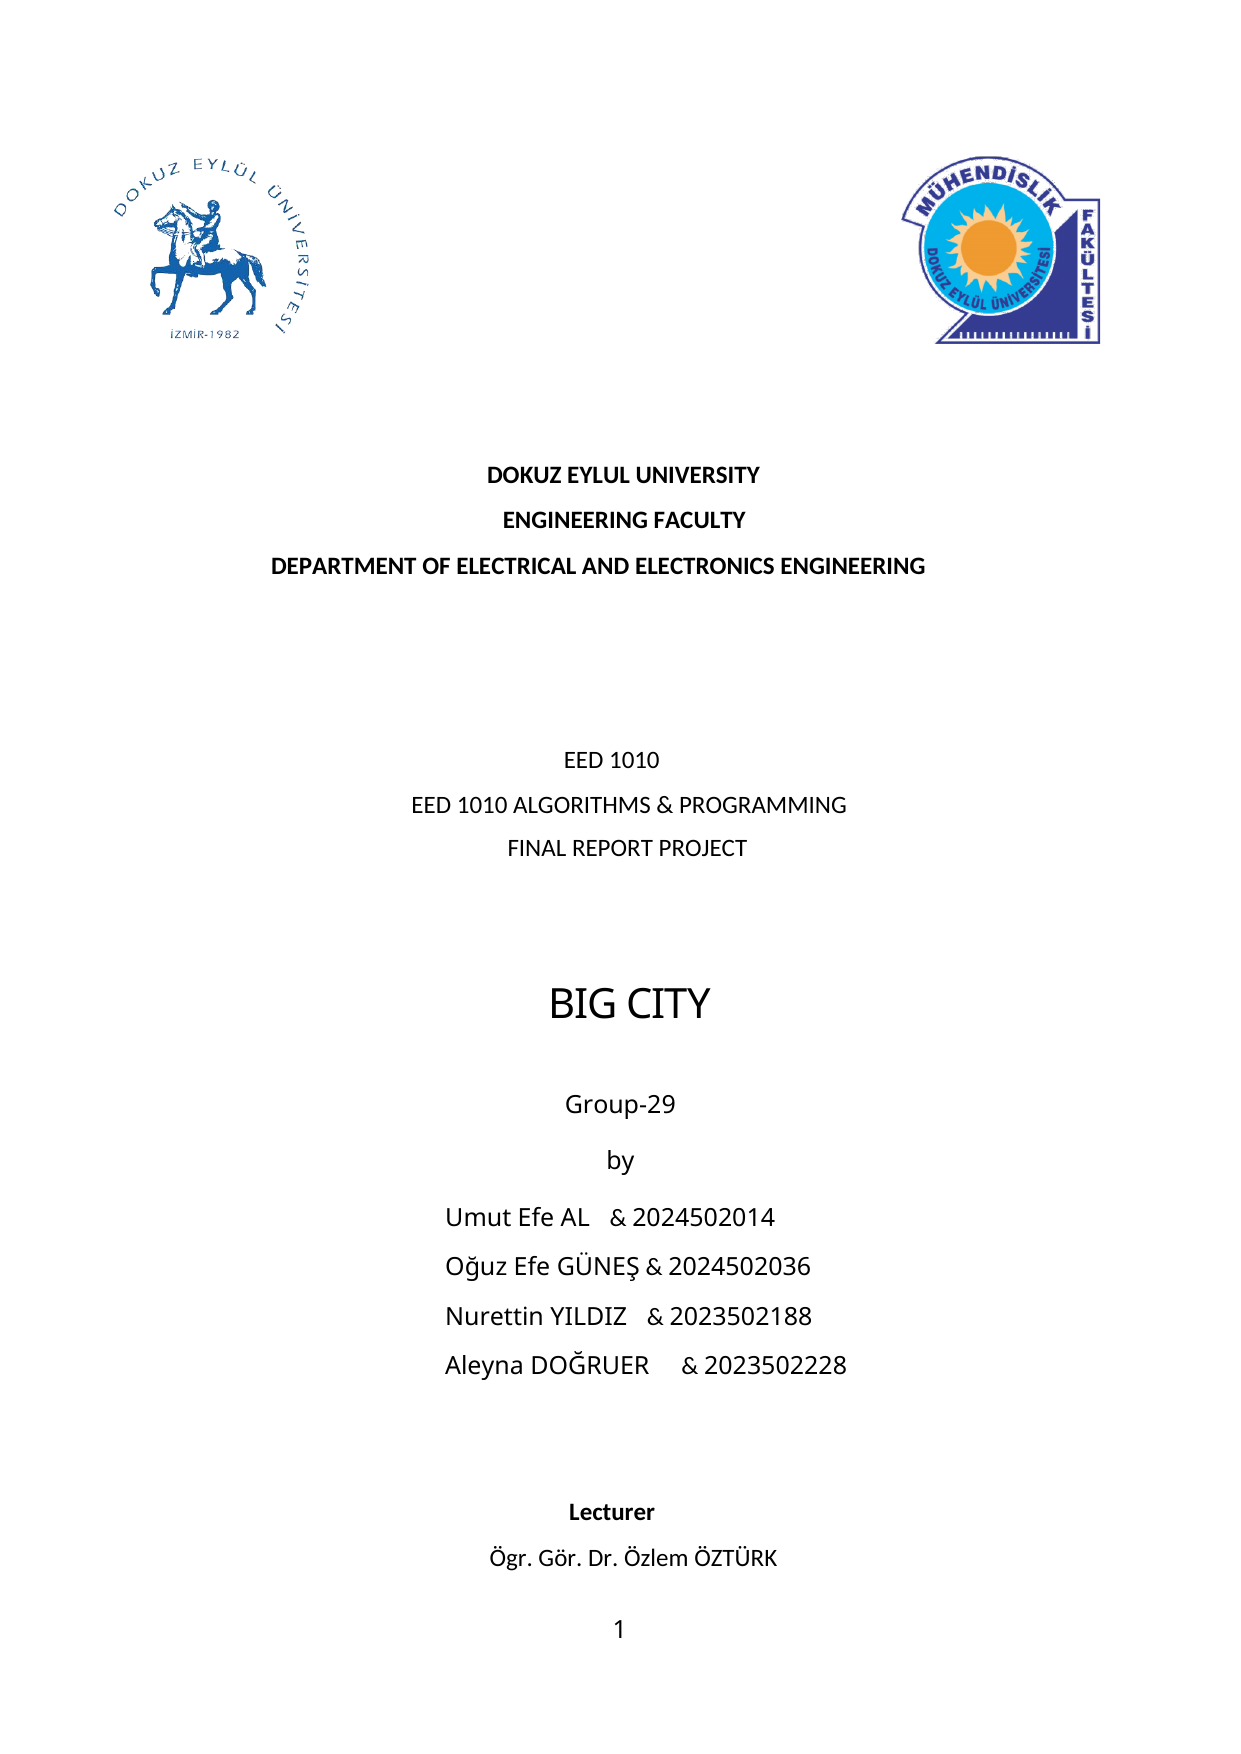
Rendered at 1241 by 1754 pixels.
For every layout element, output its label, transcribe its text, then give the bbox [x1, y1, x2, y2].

text Lecturer [150, 1496, 1074, 1527]
text ENGINEERING FACULTY [503, 504, 1090, 535]
text EED 1010 [150, 744, 1073, 775]
picture [112, 149, 310, 347]
title BIG CITY [519, 974, 1090, 1031]
text EED 1010 ALGORITHMS & PROGRAMMING FINAL REPORT PROJECT [406, 789, 887, 863]
text DEPARTMENT OF ELECTRICAL AND ELECTRONICS ENGINEERING [271, 550, 1090, 581]
text by [150, 1143, 1090, 1177]
text Oğuz Efe GÜNEŞ & 2024502036 [445, 1249, 887, 1283]
text Aleyna DOĞRUER & 2023502228 [445, 1348, 887, 1382]
text Group-29 [150, 1087, 1090, 1121]
picture [895, 149, 1105, 349]
text Umut Efe AL & 2024502014 [445, 1199, 887, 1233]
text Nurettin YILDIZ & 2023502188 [445, 1298, 887, 1332]
text DOKUZ EYLUL UNIVERSITY [487, 459, 1090, 490]
text Ögr. Gör. Dr. Özlem ÖZTÜRK [484, 1542, 804, 1572]
